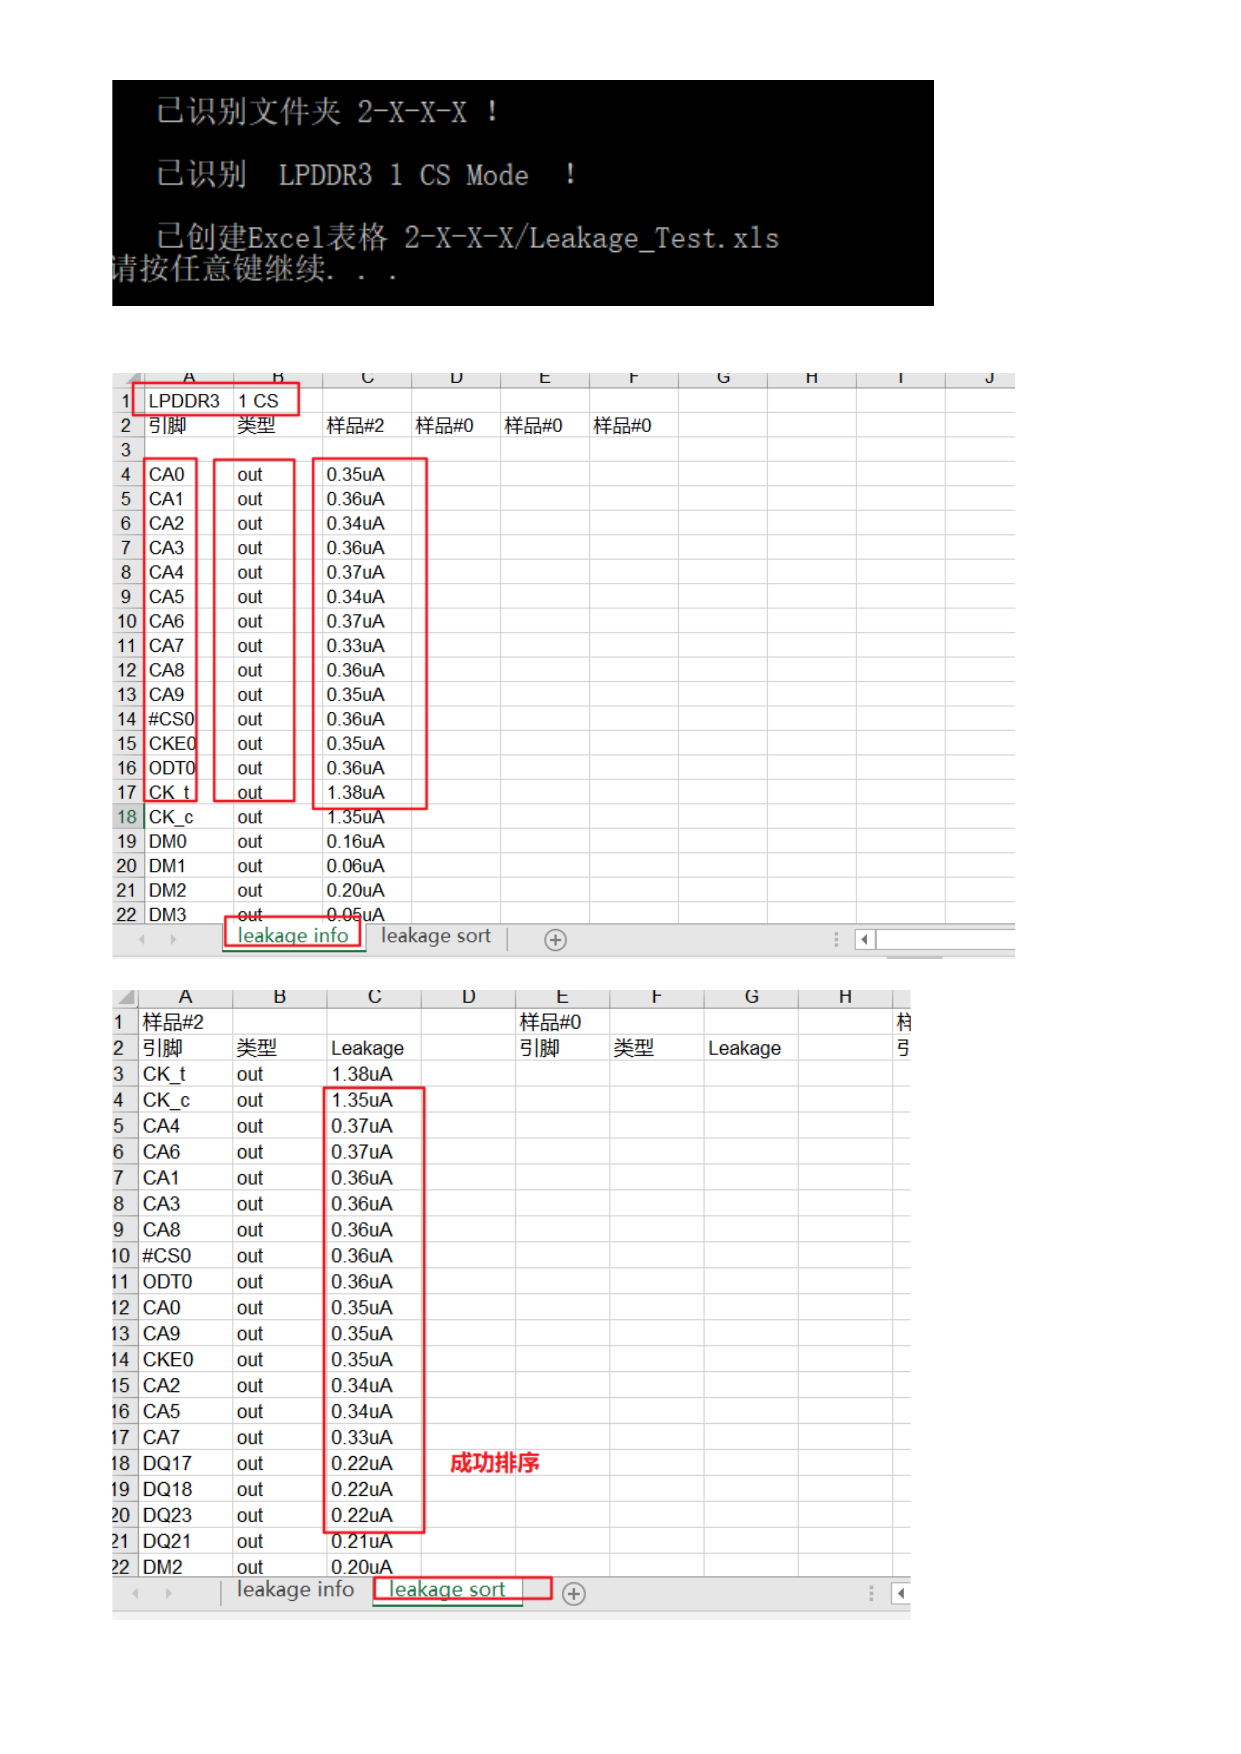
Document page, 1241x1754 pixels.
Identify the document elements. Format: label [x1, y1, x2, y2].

picture [112, 990, 911, 1620]
picture [112, 373, 1016, 959]
picture [112, 80, 934, 306]
